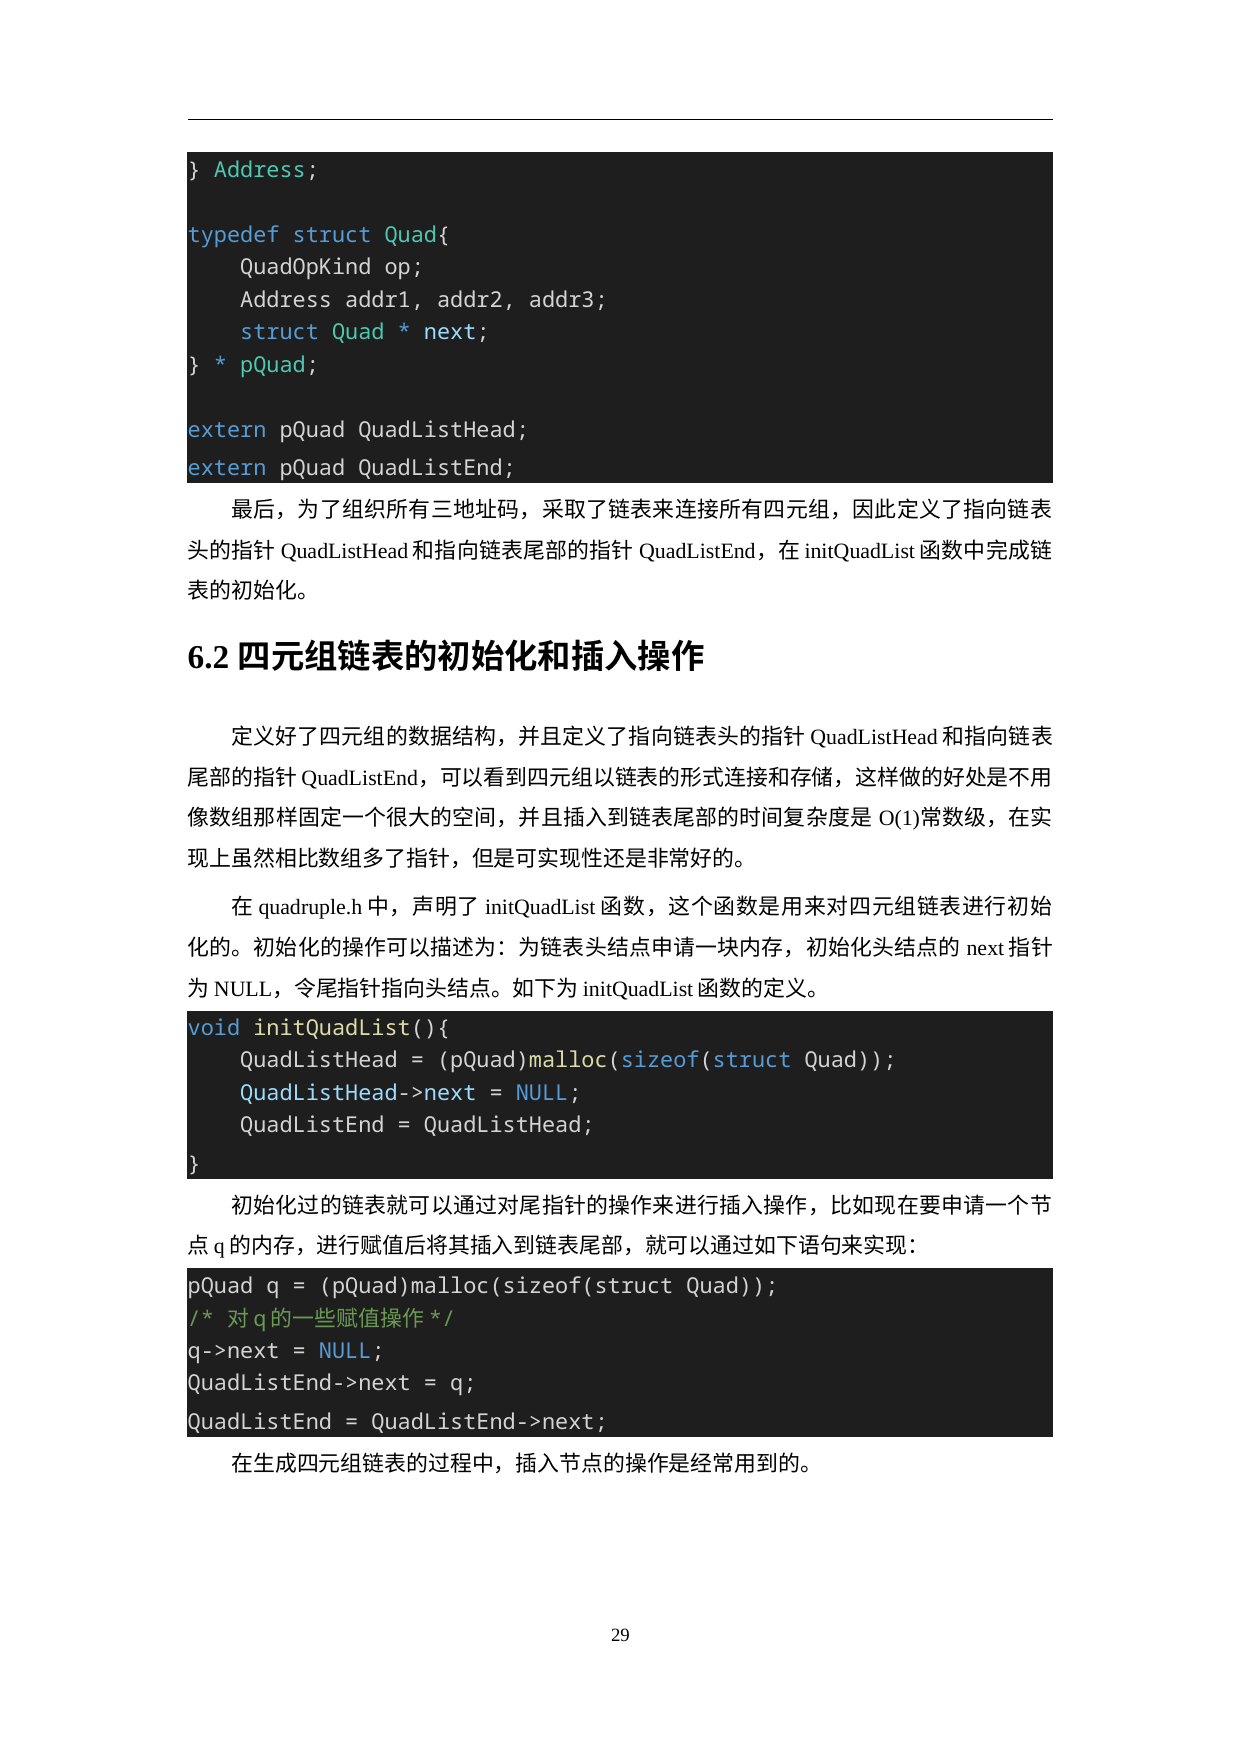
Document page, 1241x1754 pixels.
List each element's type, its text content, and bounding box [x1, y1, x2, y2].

text extern pQuad QuadListHead; [187, 412, 1053, 445]
text void initQuadList(){ [187, 1011, 1053, 1043]
text QuadListEnd = QuadListHead; [187, 1108, 1053, 1141]
text } Address; [187, 152, 1053, 185]
text QuadListEnd = QuadListEnd->next; [187, 1405, 1053, 1437]
text 在quadruple.h中，声明了initQuadList函数，这个函数是用来对四元组链表进行初始化的。初始化的操作可以描述为：为链表头结点申请一块内存，初始化头结点的next指针为NULL，令尾指针指向头结点。如下为initQuadList函数的定义。 [187, 889, 1053, 1003]
text struct Quad * next; [187, 315, 1053, 347]
text q->next = NULL; [187, 1333, 1053, 1366]
text pQuad q = (pQuad)malloc(sizeof(struct Quad)); [187, 1268, 1053, 1301]
text QuadListHead = (pQuad)malloc(sizeof(struct Quad)); [187, 1043, 1053, 1076]
text QuadListHead->next = NULL; [187, 1076, 1053, 1108]
text /* 对q的一些赋值操作 */ [187, 1301, 1053, 1333]
text 最后，为了组织所有三地址码，采取了链表来连接所有四元组，因此定义了指向链表头的指针QuadListHead和指向链表尾部的指针QuadListEnd，在initQuadList函数中完成链表的初始化。 [187, 492, 1053, 605]
text extern pQuad QuadListEnd; [187, 451, 1053, 483]
text QuadListEnd->next = q; [187, 1366, 1053, 1398]
text 初始化过的链表就可以通过对尾指针的操作来进行插入操作，比如现在要申请一个节点q的内存，进行赋值后将其插入到链表尾部，就可以通过如下语句来实现： [187, 1187, 1053, 1261]
text 在生成四元组链表的过程中，插入节点的操作是经常用到的。 [187, 1445, 1053, 1478]
subtitle 四元组链表的初始化和插入操作 [187, 621, 1053, 686]
text } * pQuad; [187, 347, 1053, 380]
text Address addr1, addr2, addr3; [187, 282, 1053, 315]
text typedef struct Quad{ [187, 217, 1053, 250]
text 定义好了四元组的数据结构，并且定义了指向链表头的指针QuadListHead和指向链表尾部的指针QuadListEnd，可以看到四元组以链表的形式连接和存储，这样做的好处是不用像数组那样固定一个很大的空间，并且插入到链表尾部的时间复杂度是O(1)常数级，在实现上虽然相比数组多了指针，但是可实现性还是非常好的。 [187, 718, 1053, 873]
text QuadOpKind op; [187, 250, 1053, 282]
text } [187, 1147, 1053, 1179]
